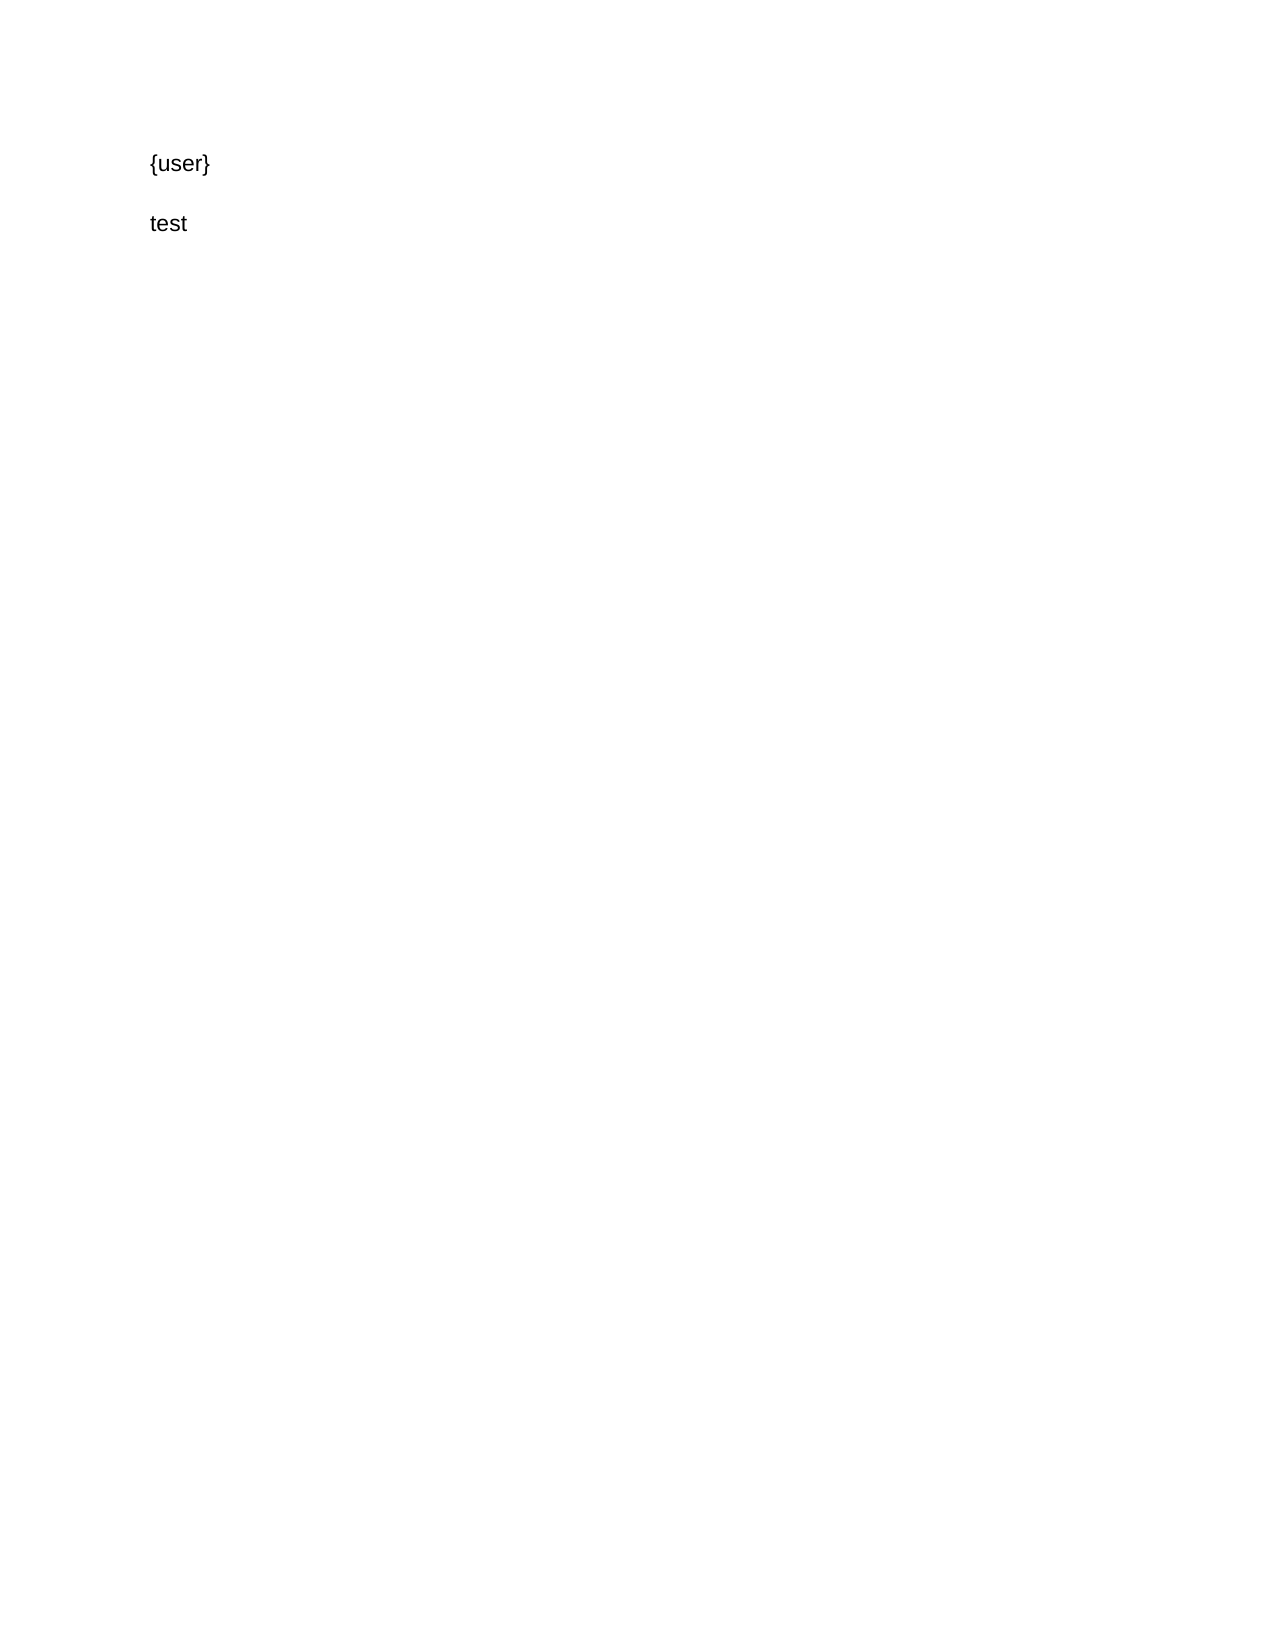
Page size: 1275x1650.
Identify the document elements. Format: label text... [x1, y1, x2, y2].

text test [150, 210, 1125, 237]
text {user} [150, 150, 1125, 176]
